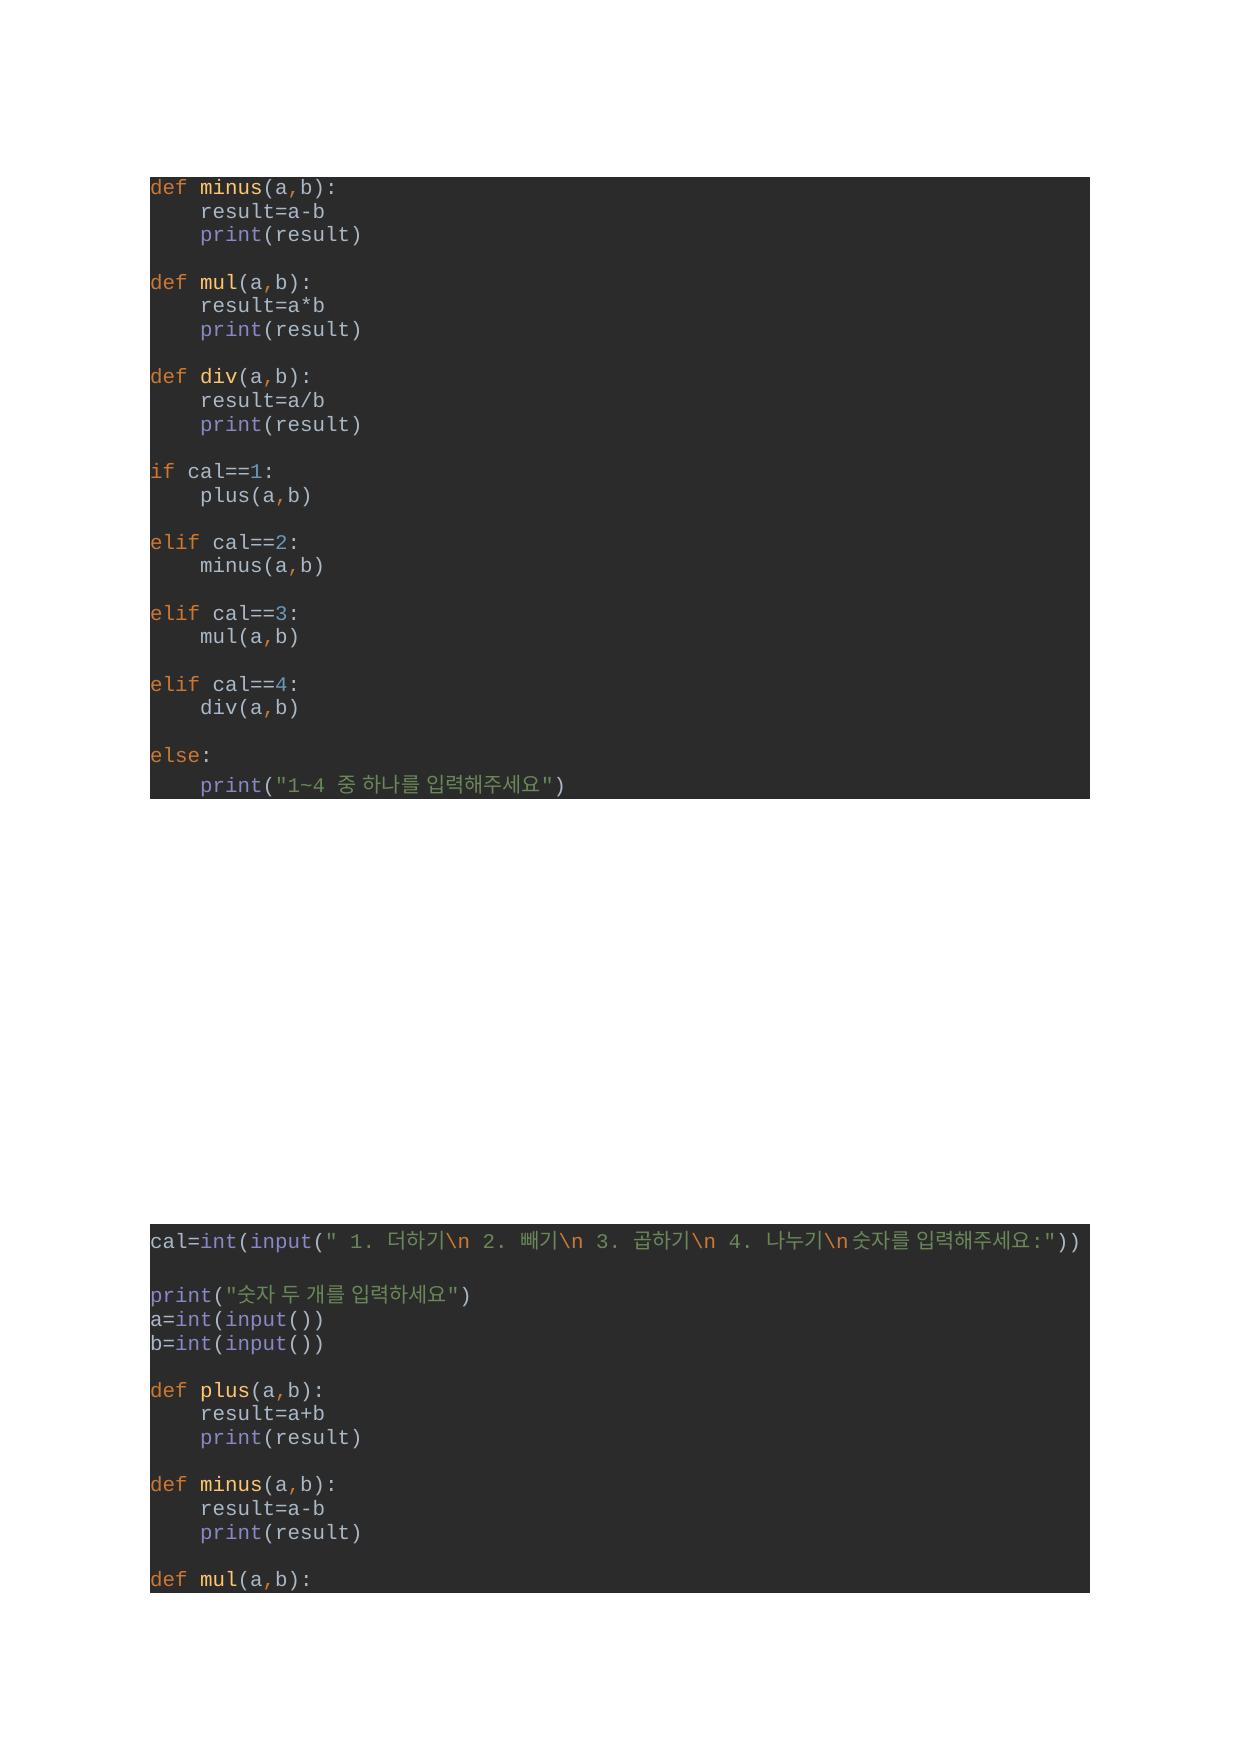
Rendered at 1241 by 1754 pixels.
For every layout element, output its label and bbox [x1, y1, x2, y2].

text [150, 1224, 1090, 1593]
text [150, 177, 1090, 799]
